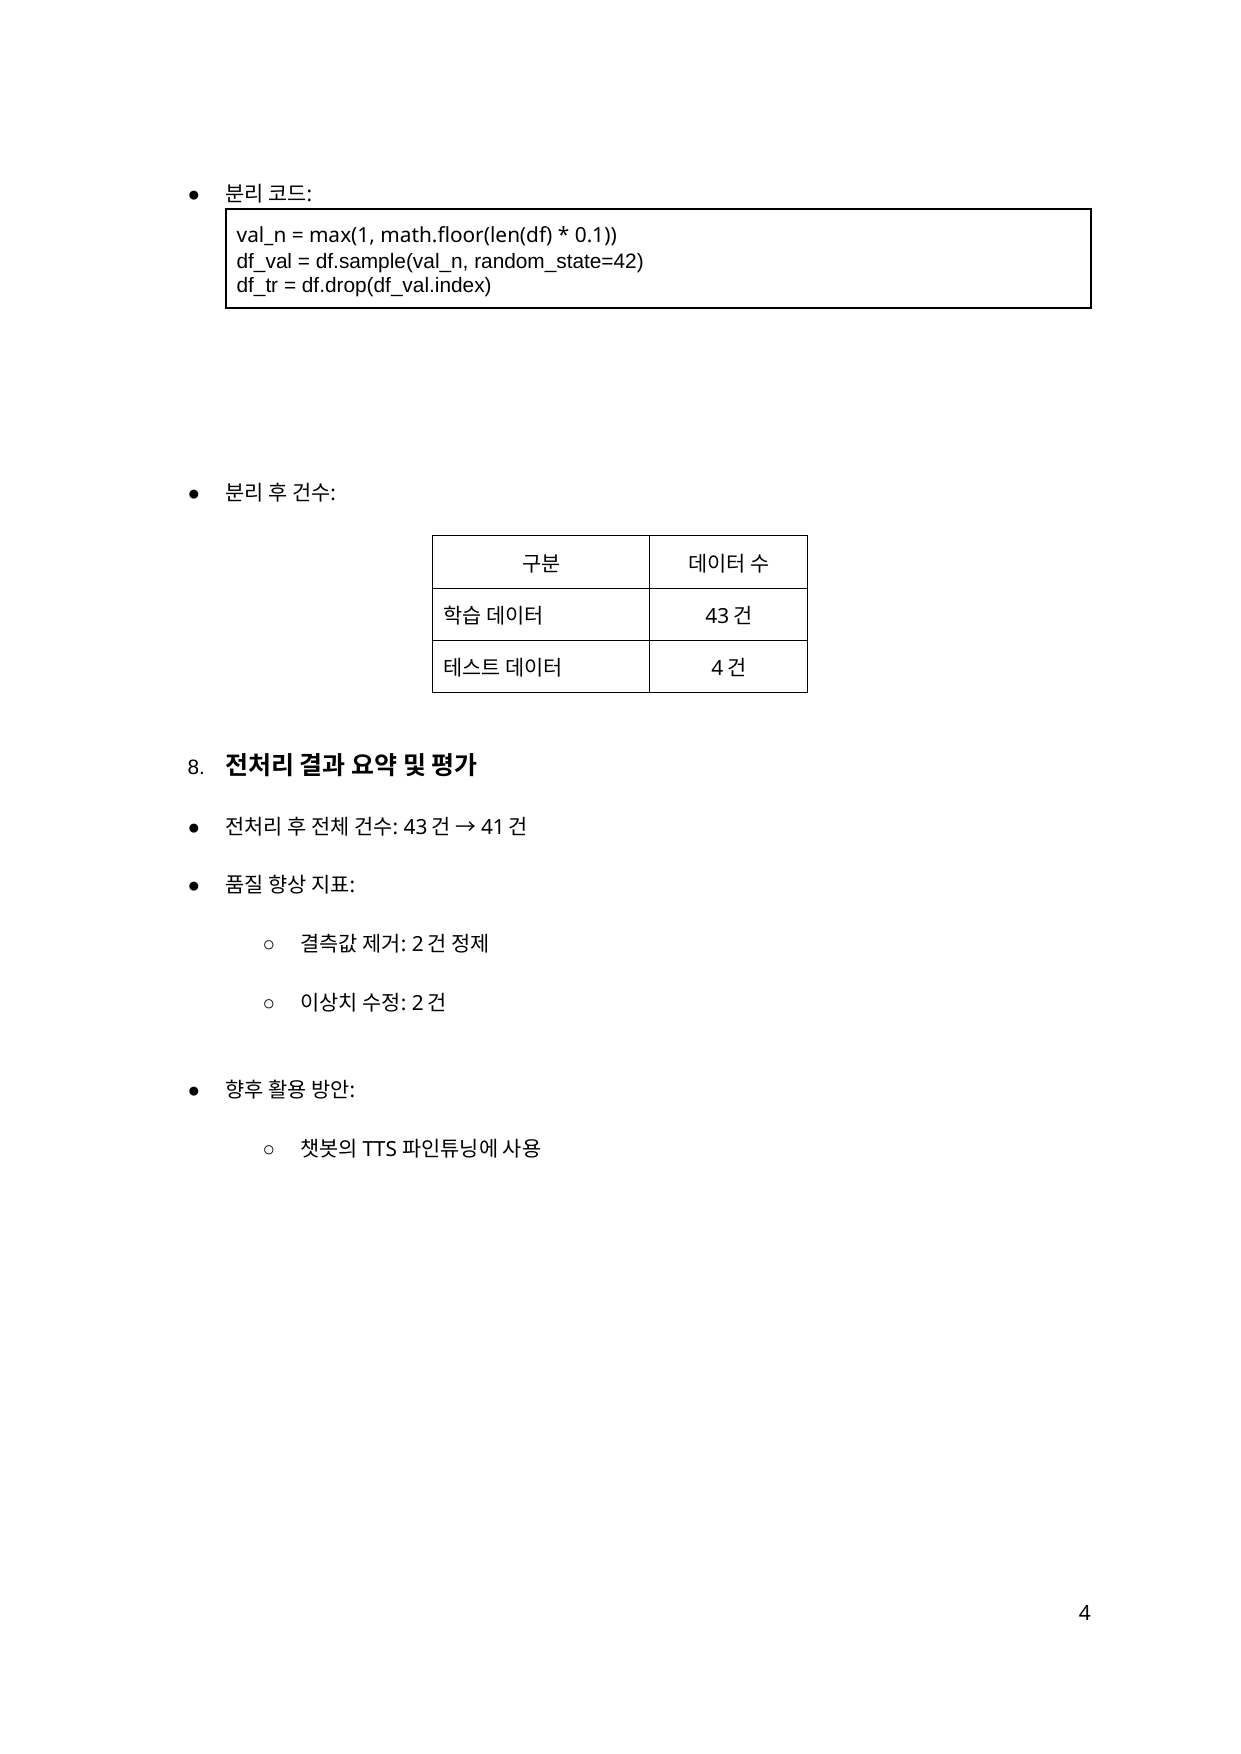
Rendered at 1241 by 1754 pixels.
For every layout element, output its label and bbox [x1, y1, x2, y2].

table_cell [650, 641, 807, 692]
table_header [433, 536, 649, 587]
table_cell [433, 589, 649, 640]
table_cell [650, 589, 807, 640]
table_header [650, 536, 807, 587]
table_cell [433, 641, 649, 692]
